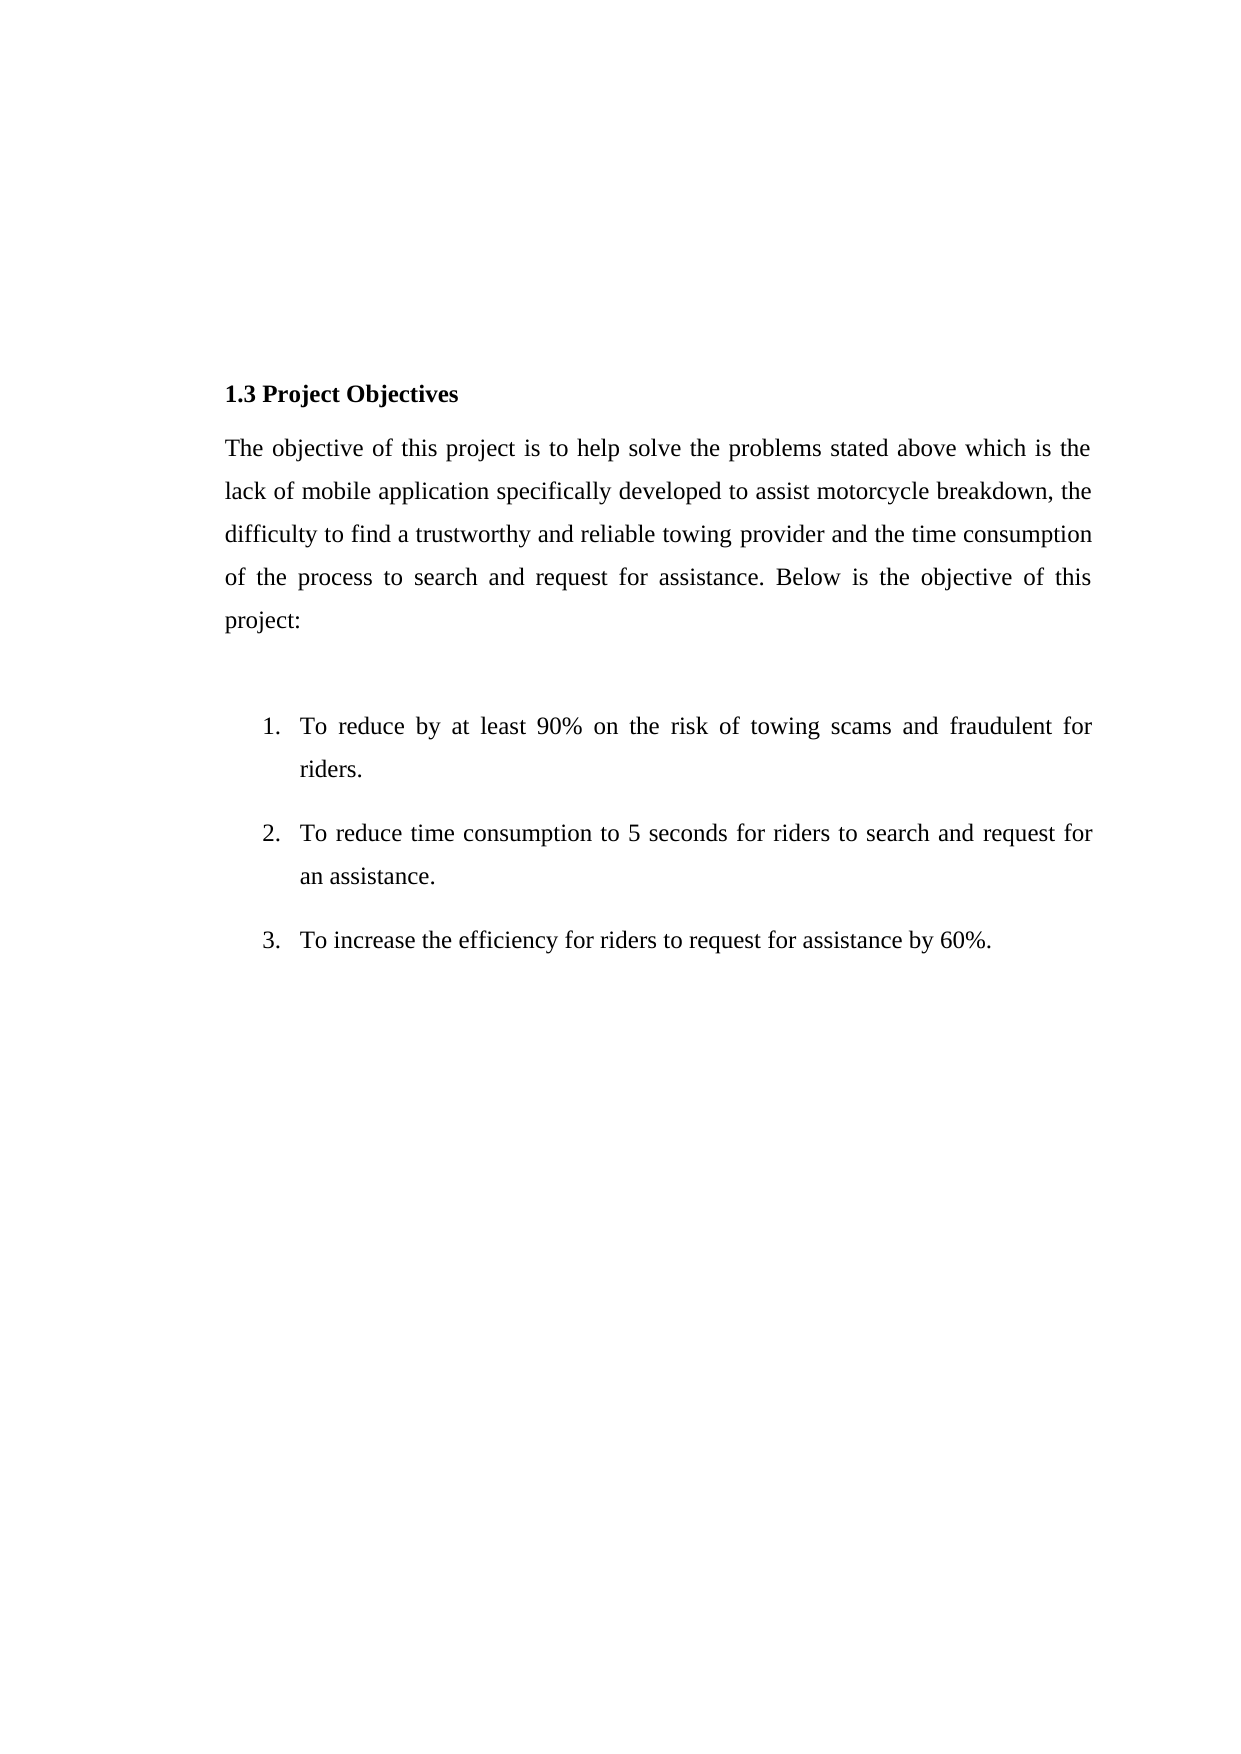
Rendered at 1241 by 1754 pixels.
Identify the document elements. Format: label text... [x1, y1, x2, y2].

list To reduce time consumption to 5 seconds for riders to search and request for an assistance. [262, 818, 1092, 890]
text The objective of this project is to help solve the problems stated above which is the lack of mobile application specifically developed to assist motorcycle breakdown, the difficulty to find a trustworthy and reliable towing provider and the time consumption of the process to search and request for assistance. Below is the objective of this project: [224, 433, 1092, 634]
list To increase the efficiency for riders to request for assistance by 60%. [262, 925, 1092, 954]
subtitle 1.3 Project Objectives [224, 379, 1092, 408]
list To reduce by at least 90% on the risk of towing scams and fraudulent for riders. [262, 711, 1092, 783]
